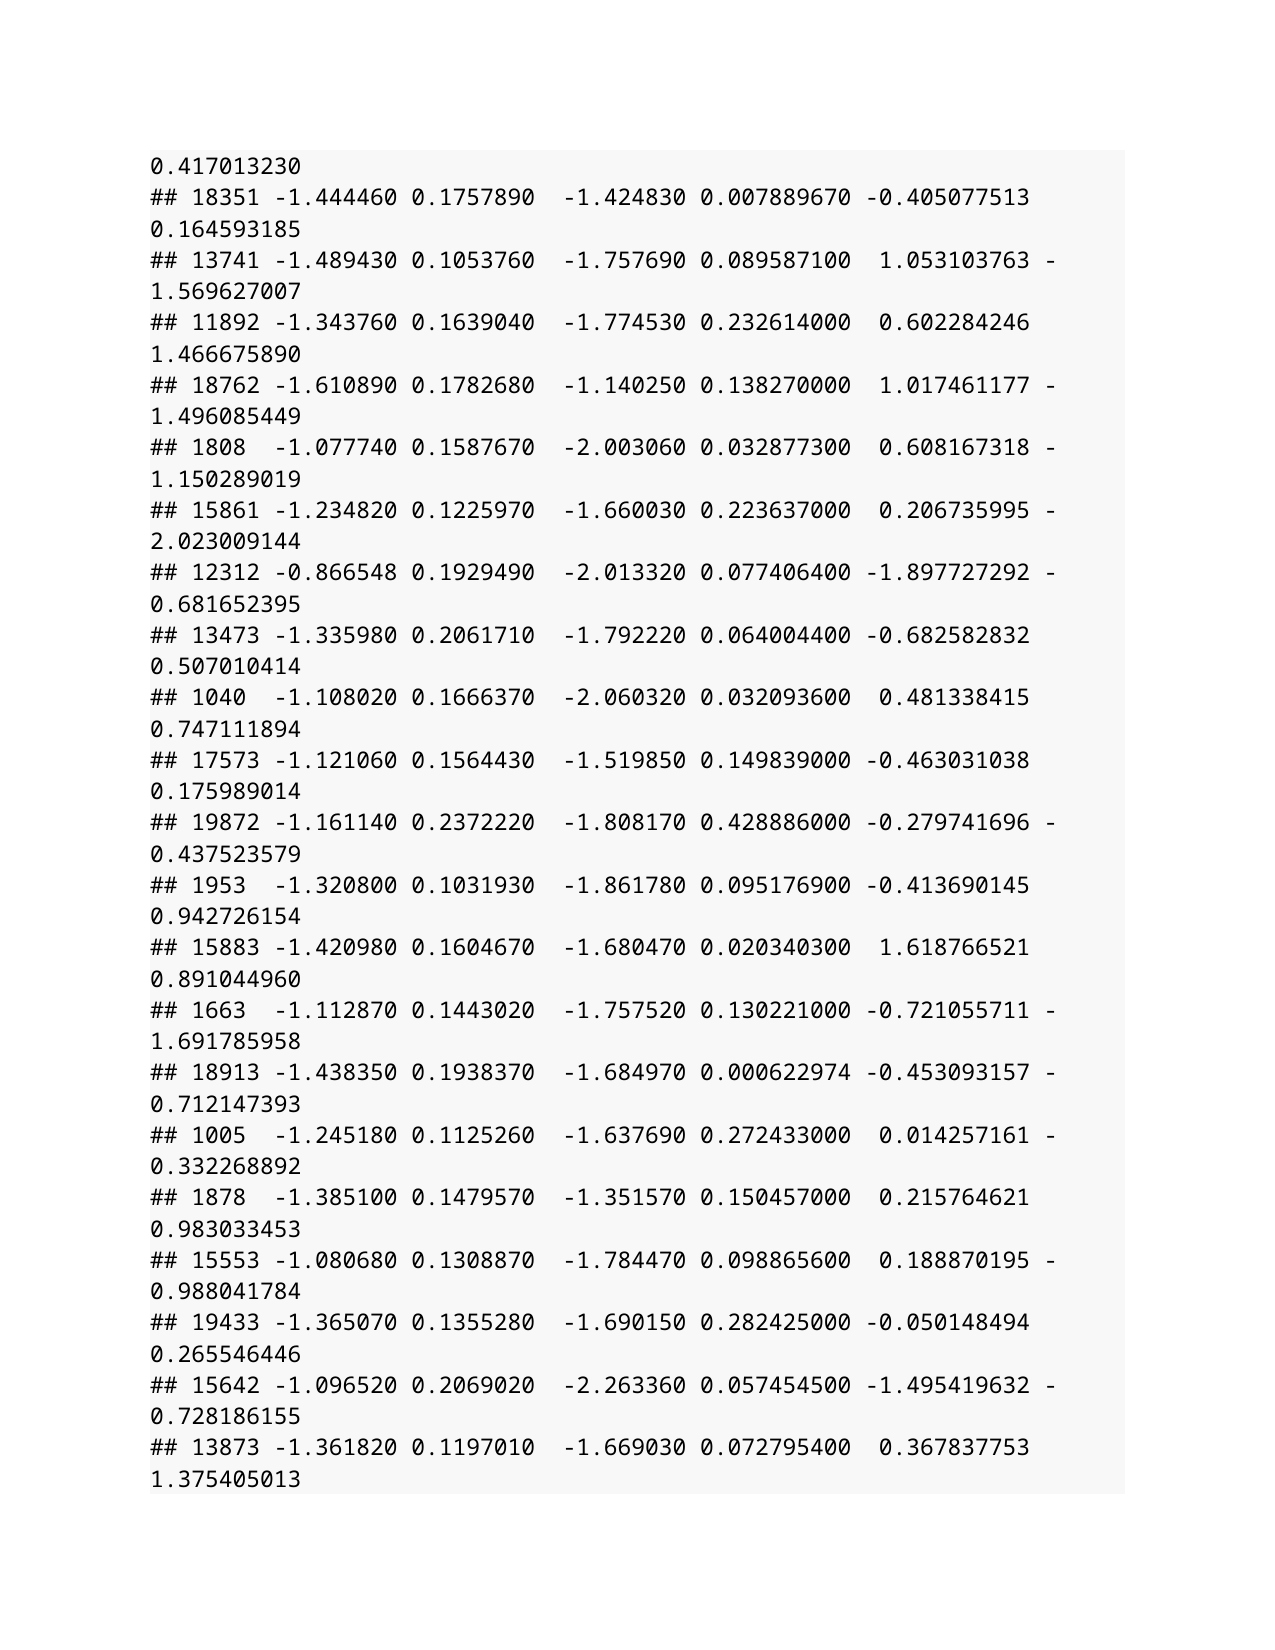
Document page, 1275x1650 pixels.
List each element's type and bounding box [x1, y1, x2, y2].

text [150, 150, 1125, 1494]
